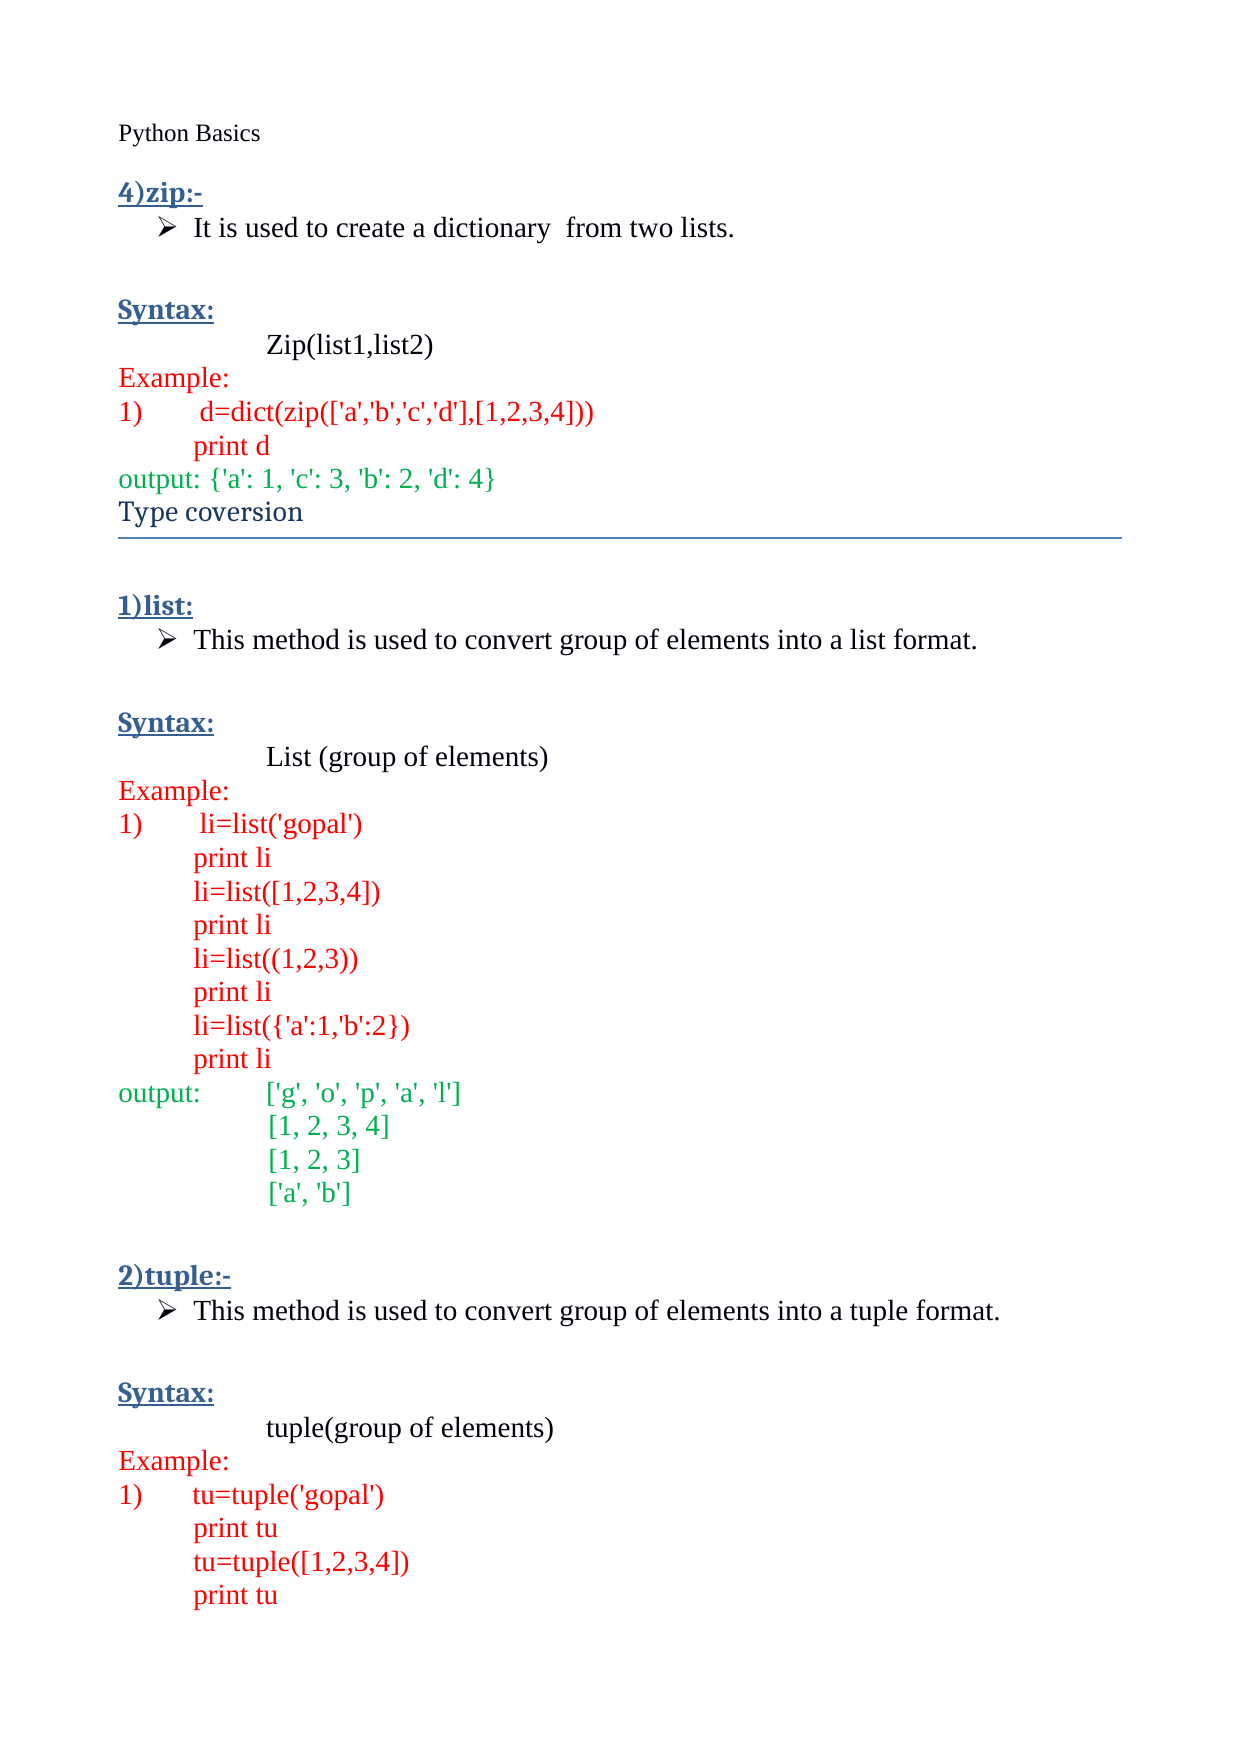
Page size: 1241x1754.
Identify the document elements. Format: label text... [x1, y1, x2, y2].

text ['a', 'b'] [193, 1176, 1122, 1209]
text Example: [118, 773, 1122, 807]
text tuple(group of elements) [118, 1410, 1122, 1443]
text li=list((1,2,3)) [118, 941, 1122, 974]
text li=list([1,2,3,4]) [118, 874, 1122, 907]
text li=list({'a':1,'b':2}) [118, 1008, 1122, 1041]
text 1) tu=tuple('gopal') [118, 1477, 1122, 1510]
text 1) li=list('gopal') [118, 807, 1122, 840]
text print tu [118, 1510, 1122, 1544]
list This method is used to convert group of elements into a tuple format. [156, 1293, 1122, 1326]
text print li [118, 840, 1122, 874]
subtitle Syntax: [118, 293, 1122, 327]
text [1, 2, 3] [193, 1142, 1122, 1176]
subtitle 4)zip:- [118, 176, 1122, 210]
text print li [118, 1041, 1122, 1075]
text print li [118, 974, 1122, 1008]
text Example: [118, 1443, 1122, 1477]
text tu=tuple([1,2,3,4]) [118, 1544, 1122, 1577]
text [1, 2, 3, 4] [193, 1108, 1122, 1142]
title Type coversion [118, 495, 1122, 537]
list This method is used to convert group of elements into a list format. [156, 622, 1122, 656]
subtitle Syntax: [118, 1376, 1122, 1410]
text output: {'a': 1, 'c': 3, 'b': 2, 'd': 4} [118, 461, 1122, 495]
subtitle Syntax: [118, 706, 1122, 739]
list It is used to create a dictionary from two lists. [156, 210, 1122, 243]
text print d [118, 428, 1122, 461]
text output: ['g', 'o', 'p', 'a', 'l'] [118, 1075, 1122, 1108]
text 1) d=dict(zip(['a','b','c','d'],[1,2,3,4])) [118, 394, 1122, 428]
text Zip(list1,list2) [118, 327, 1122, 361]
text print tu [118, 1577, 1122, 1611]
text List (group of elements) [118, 739, 1122, 773]
text print li [118, 907, 1122, 941]
subtitle 1)list: [118, 589, 1122, 622]
text Example: [118, 361, 1122, 394]
subtitle 2)tuple:- [118, 1259, 1122, 1293]
